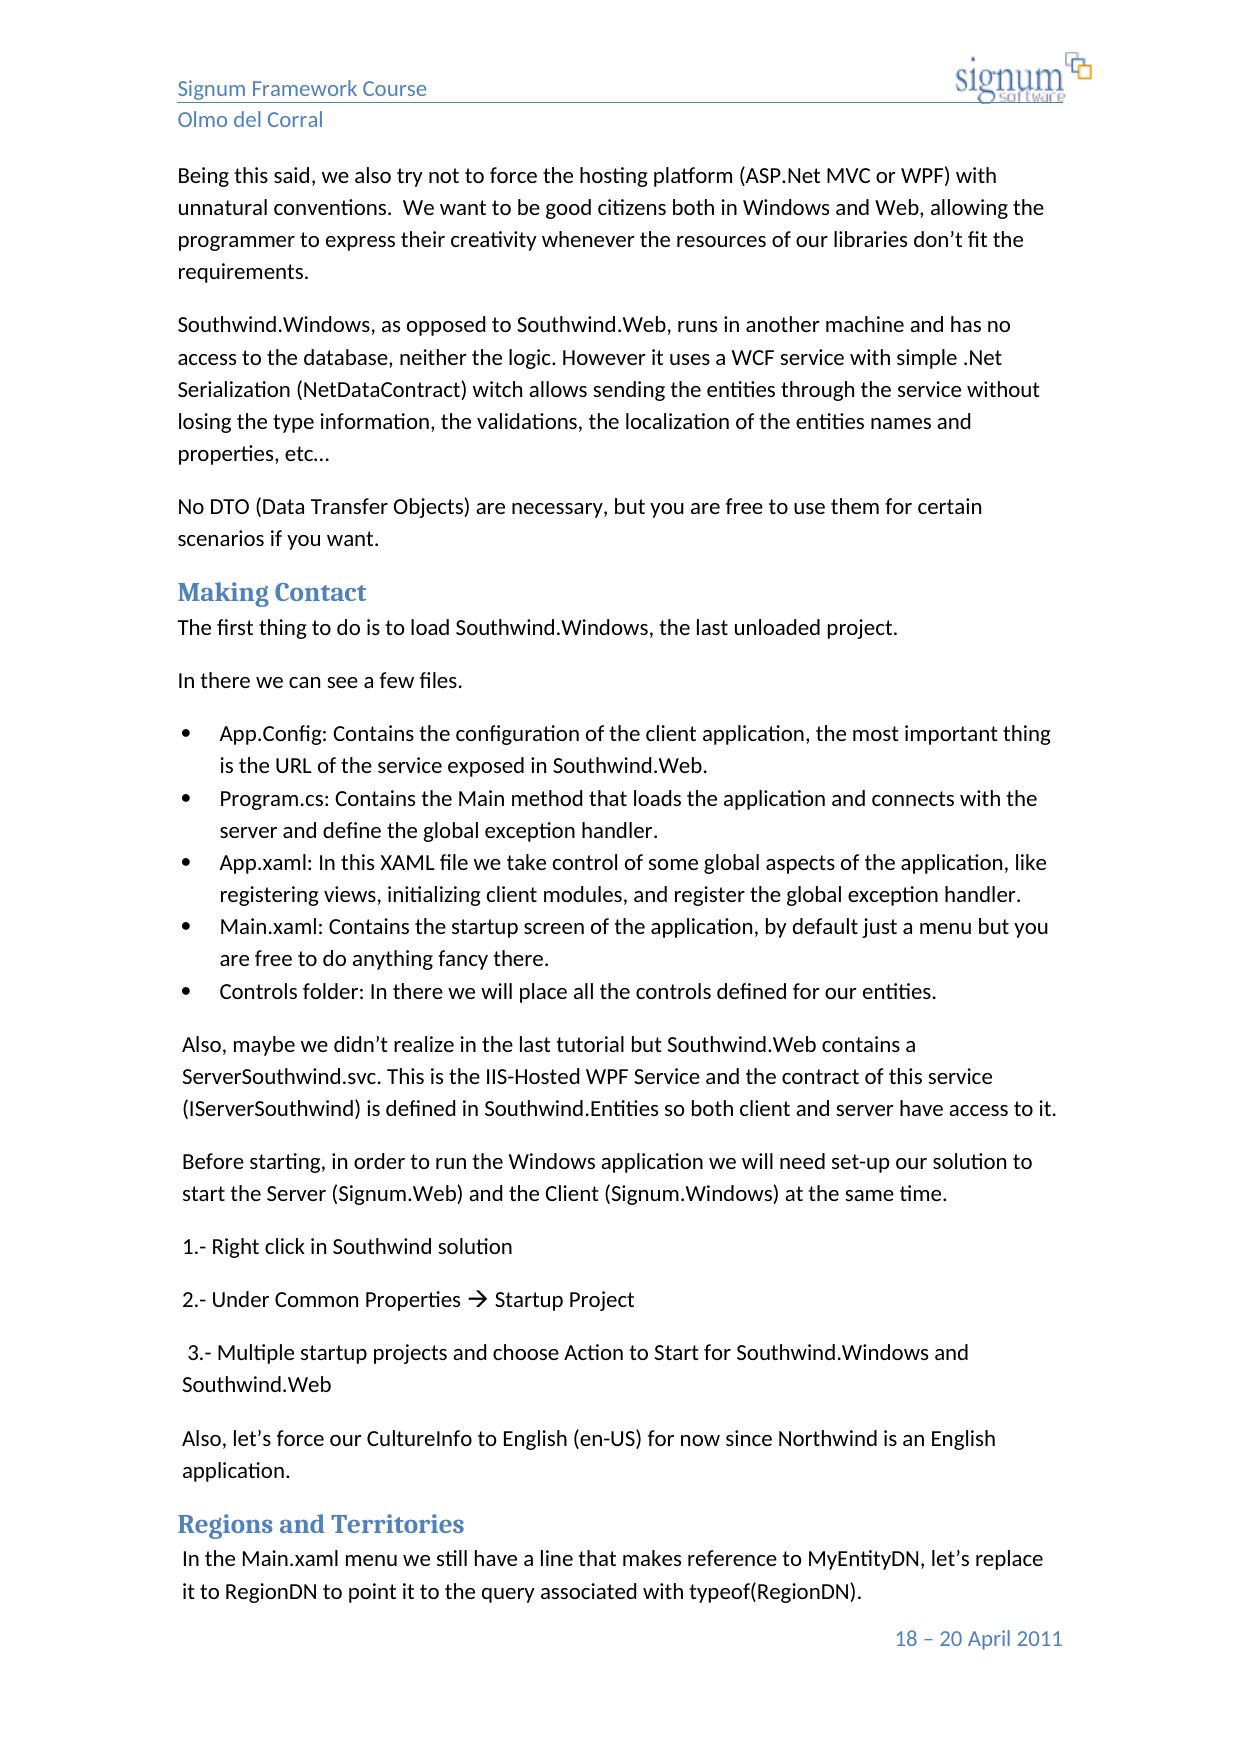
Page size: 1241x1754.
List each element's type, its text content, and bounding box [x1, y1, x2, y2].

text 1.- Right click in Southwind solution [182, 1232, 1063, 1260]
subtitle Regions and Territories [177, 1509, 1063, 1540]
list Program.cs: Contains the Main method that loads the application and connects with the server and define the global exception handler. [182, 784, 1063, 844]
text 2.- Under Common Properties Startup Project [182, 1285, 1063, 1313]
text Before starting, in order to run the Windows application we will need set-up our solution to start the Server (Signum.Web) and the Client (Signum.Windows) at the same time. [182, 1147, 1063, 1207]
picture [950, 52, 1092, 104]
text In the Main.xaml menu we still have a line that makes reference to MyEntityDN, let’s replace it to RegionDN to point it to the query associated with typeof(RegionDN). [182, 1544, 1063, 1605]
text In there we can see a few files. [177, 666, 1063, 694]
text Also, let’s force our CultureInfo to English (en-US) for now since Northwind is an English application. [182, 1424, 1063, 1484]
list App.xaml: In this XAML file we take control of some global aspects of the application, like registering views, initializing client modules, and register the global exception handler. [182, 848, 1063, 908]
text Also, maybe we didn’t realize in the last tutorial but Southwind.Web contains a ServerSouthwind.svc. This is the IIS-Hosted WPF Service and the contract of this service (IServerSouthwind) is defined in Southwind.Entities so both client and server have access to it. [182, 1030, 1063, 1122]
list Main.xaml: Contains the startup screen of the application, by default just a menu but you are free to do anything fancy there. [182, 912, 1063, 973]
subtitle Making Contact [177, 577, 1063, 609]
list App.Config: Contains the configuration of the client application, the most important thing is the URL of the service exposed in Southwind.Web. [182, 719, 1063, 779]
list Controls folder: In there we will place all the controls defined for our entities. [182, 977, 1063, 1005]
text Being this said, we also try not to force the hosting platform (ASP.Net MVC or WPF) with unnatural conventions. We want to be good citizens both in Windows and Web, allowing the programmer to express their creativity whenever the resources of our libraries don’t fit the requirements. [177, 161, 1063, 286]
text Southwind.Windows, as opposed to Southwind.Web, runs in another machine and has no access to the database, neither the logic. However it uses a WCF service with simple .Net Serialization (NetDataContract) witch allows sending the entities through the service without losing the type information, the validations, the localization of the entities names and properties, etc… [177, 311, 1063, 467]
text The first thing to do is to load Southwind.Windows, the last unloaded project. [177, 613, 1063, 641]
text No DTO (Data Transfer Objects) are necessary, but you are free to use them for certain scenarios if you want. [177, 492, 1063, 552]
text 3.- Multiple startup projects and choose Action to Start for Southwind.Windows and Southwind.Web [182, 1338, 1063, 1399]
